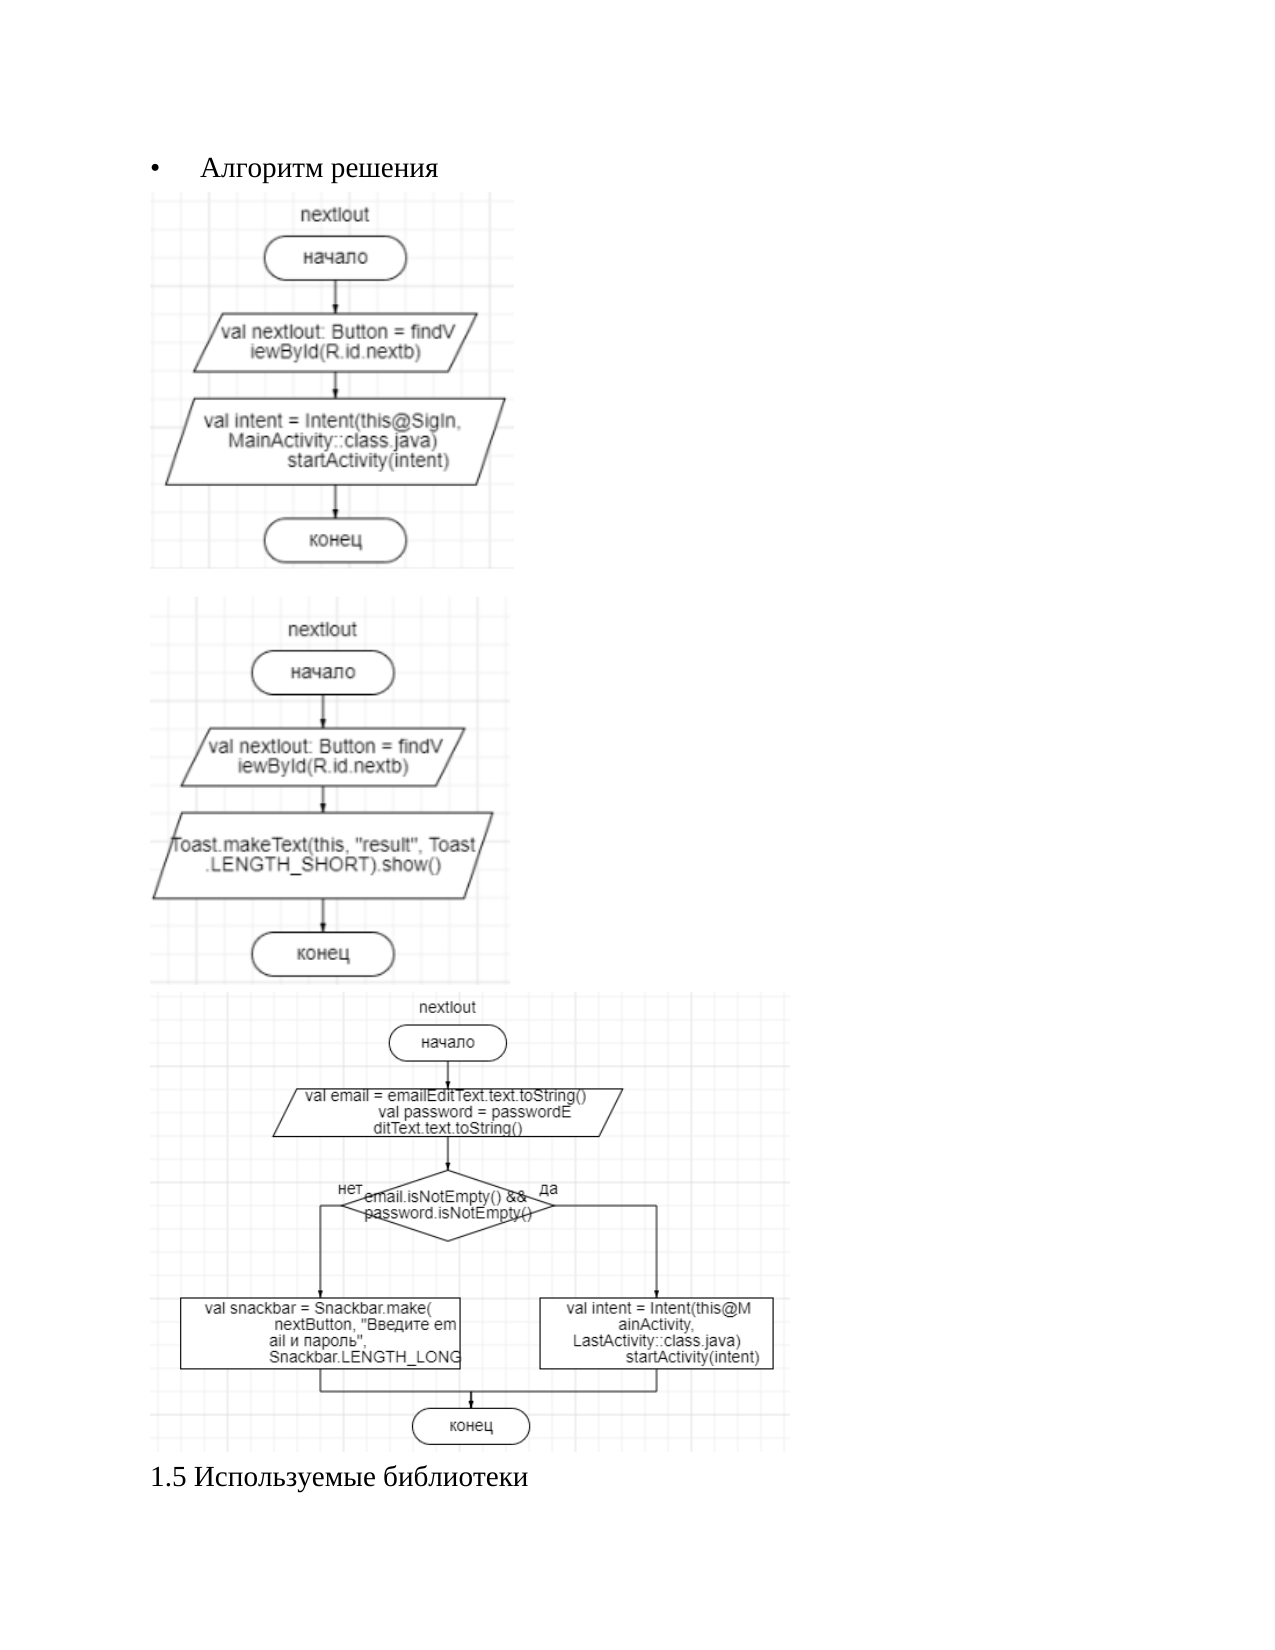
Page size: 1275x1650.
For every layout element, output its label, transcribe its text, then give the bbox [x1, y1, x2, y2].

list Алгоритм решения [150, 150, 1125, 183]
picture [150, 192, 514, 985]
picture [150, 992, 790, 1452]
text 1.5 Используемые библиотеки [150, 1459, 1125, 1493]
